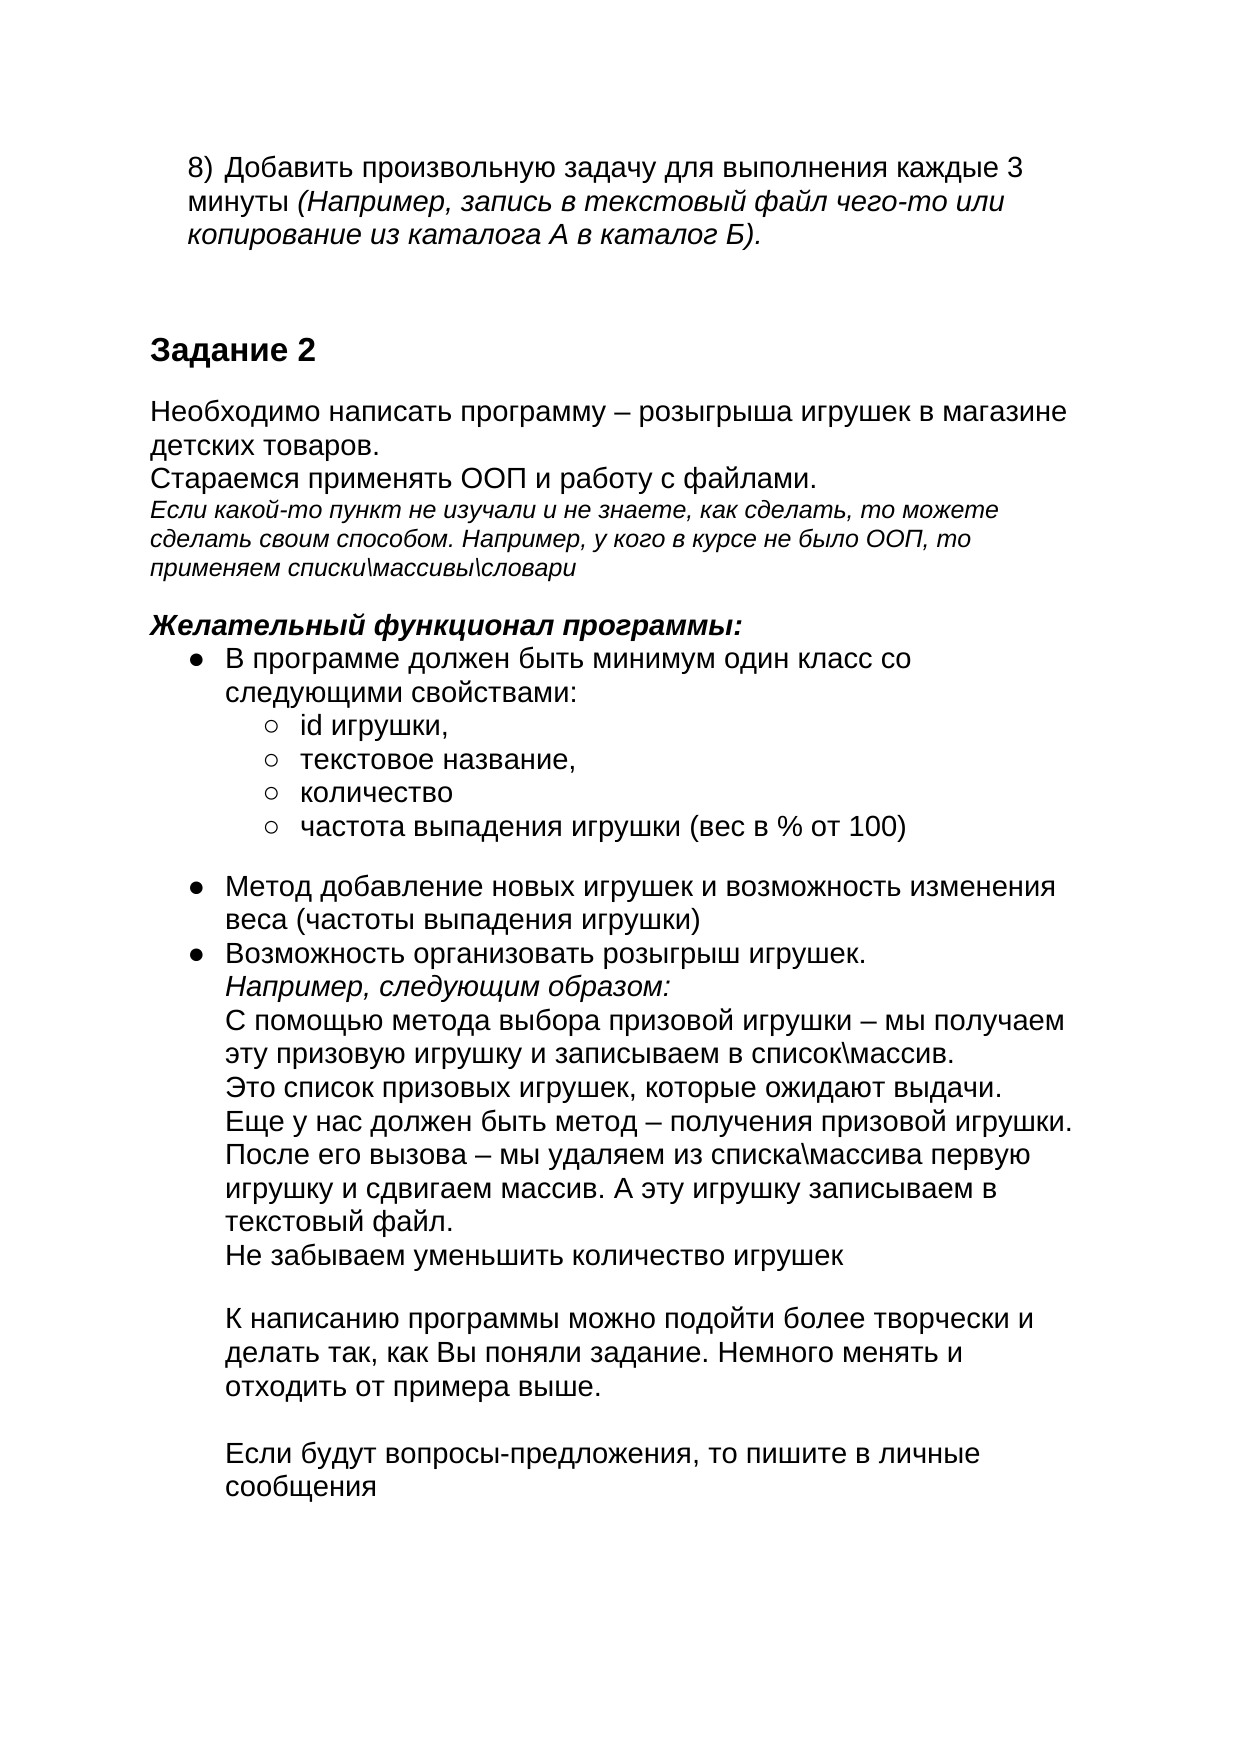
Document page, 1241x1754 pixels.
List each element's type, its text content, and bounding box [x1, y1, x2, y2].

text Еще у нас должен быть метод – получения призовой игрушки. [225, 1104, 1090, 1137]
text 8) Добавить произвольную задачу для выполнения каждые 3 минуты (Например, запись в текстовый файл чего-то или копирование из каталога А в каталог Б). [187, 150, 1090, 251]
text Не забываем уменьшить количество игрушек [225, 1238, 1090, 1271]
text С помощью метода выбора призовой игрушки – мы получаем эту призовую игрушку и записываем в список\массив. [225, 1003, 1090, 1070]
text Это список призовых игрушек, которые ожидают выдачи. [225, 1070, 1090, 1104]
text После его вызова – мы удаляем из списка\массива первую игрушку и сдвигаем массив. А эту игрушку записываем в текстовый файл. [225, 1137, 1090, 1238]
list частота выпадения игрушки (вес в % от 100) [262, 809, 1090, 842]
text К написанию программы можно подойти более творчески и делать так, как Вы поняли задание. Немного менять и отходить от примера выше. [225, 1302, 1090, 1402]
text Например, следующим образом: [150, 969, 1090, 1003]
text Задание 2 [150, 330, 1090, 368]
list количество [262, 775, 1090, 809]
text Если какой-то пункт не изучали и не знаете, как сделать, то можете сделать своим способом. Например, у кого в курсе не было ООП, то применяем списки\массивы\словари [150, 495, 1090, 581]
list В программе должен быть минимум один класс со следующими свойствами: [187, 641, 1090, 708]
list id игрушки, [262, 708, 1090, 742]
list Метод добавление новых игрушек и возможность изменения веса (частоты выпадения игрушки) [187, 869, 1090, 936]
text Если будут вопросы-предложения, то пишите в личные сообщения [225, 1436, 1090, 1503]
text Необходимо написать программу – розыгрыша игрушек в магазине детских товаров. [150, 394, 1090, 462]
list Возможность организовать розыгрыш игрушек. [187, 936, 1090, 969]
text Желательный функционал программы: [150, 608, 1090, 641]
text Стараемся применять ООП и работу с файлами. [150, 462, 1090, 495]
list текстовое название, [262, 742, 1090, 775]
